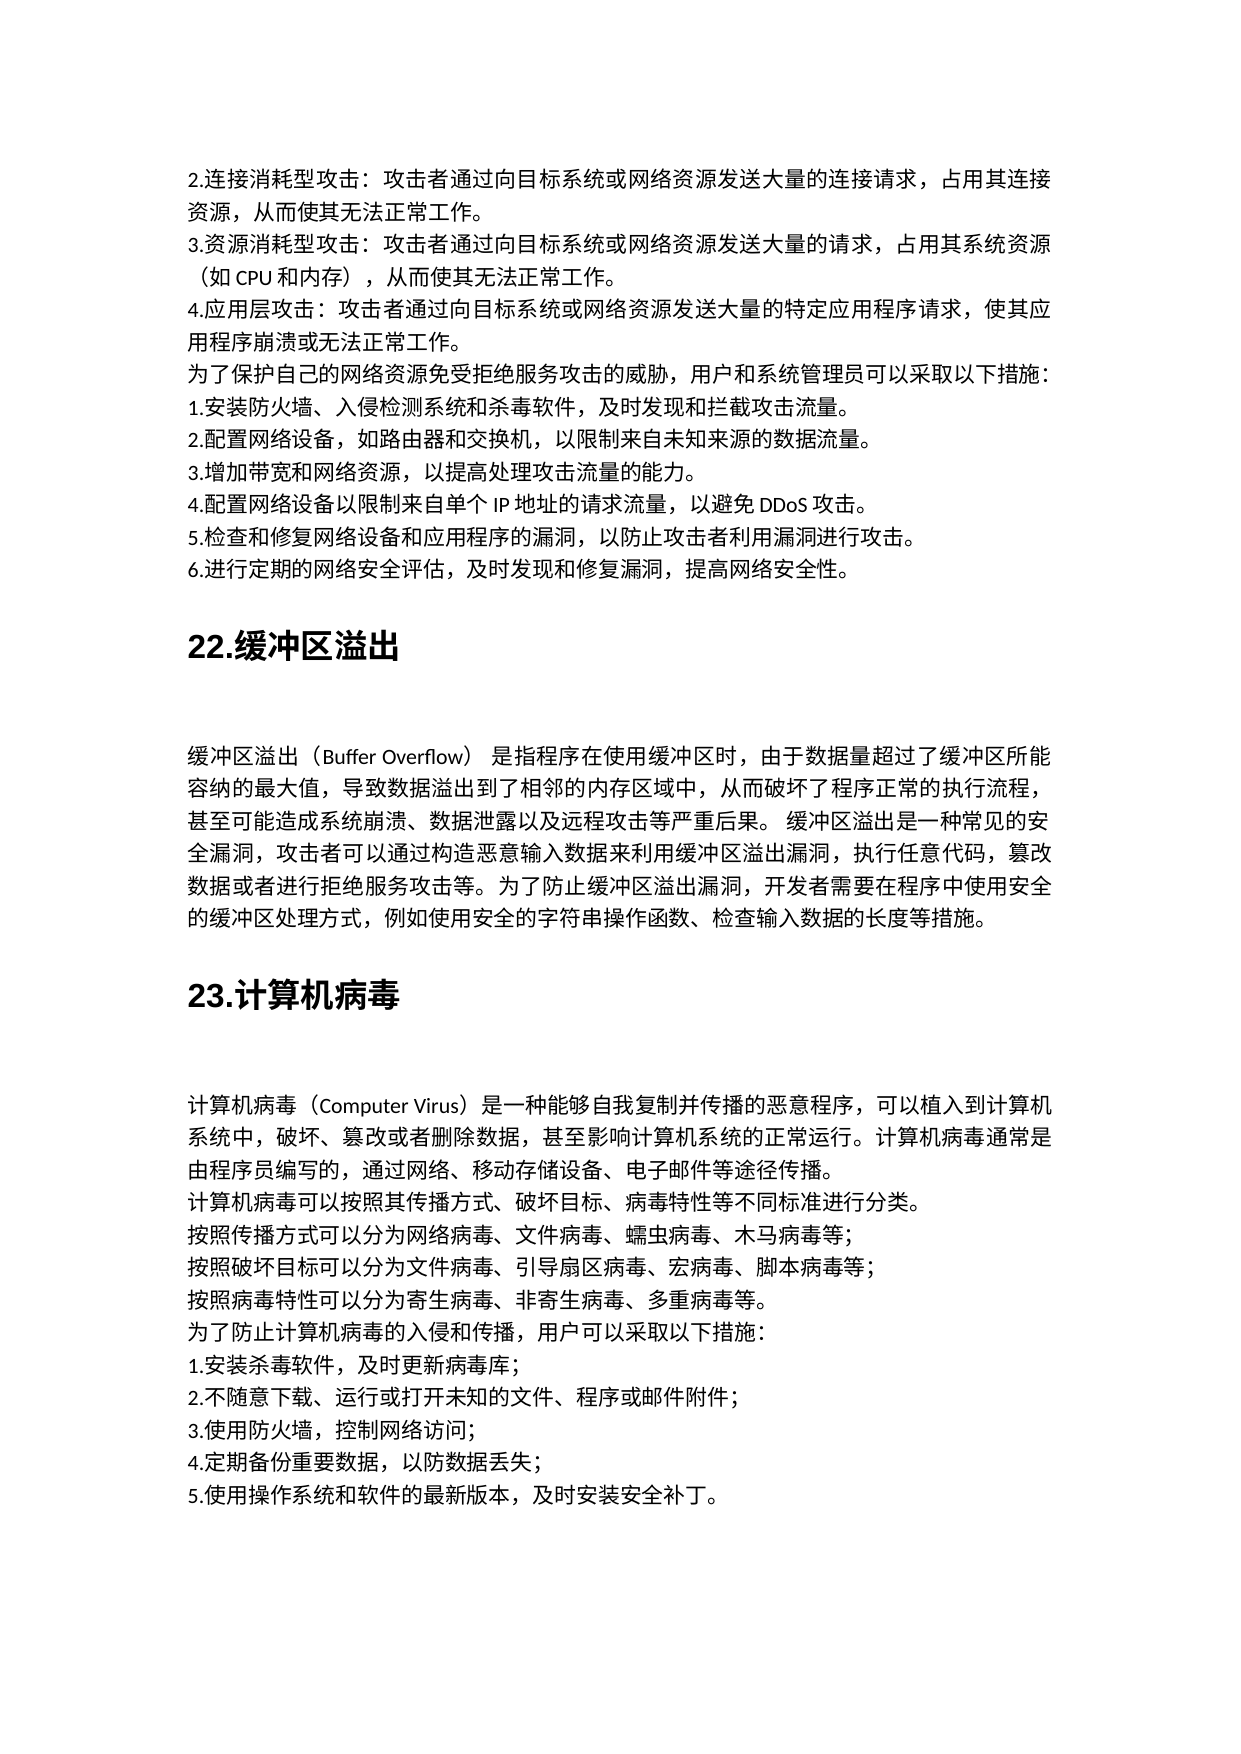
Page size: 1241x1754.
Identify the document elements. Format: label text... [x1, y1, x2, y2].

subtitle 22.缓冲区溢出 [187, 612, 1053, 677]
text 3.使用防火墙，控制网络访问； [187, 1412, 1053, 1445]
subtitle 23.计算机病毒 [187, 960, 1053, 1025]
text 按照破坏目标可以分为文件病毒、引导扇区病毒、宏病毒、脚本病毒等； [187, 1250, 1053, 1282]
text 5.使用操作系统和软件的最新版本，及时安装安全补丁。 [187, 1477, 1053, 1510]
text 3.资源消耗型攻击：攻击者通过向目标系统或网络资源发送大量的请求，占用其系统资源（如CPU和内存），从而使其无法正常工作。 [187, 227, 1053, 292]
text 2.配置网络设备，如路由器和交换机，以限制来自未知来源的数据流量。 [187, 422, 1053, 454]
text 5.检查和修复网络设备和应用程序的漏洞，以防止攻击者利用漏洞进行攻击。 [187, 519, 1053, 552]
text 计算机病毒可以按照其传播方式、破坏目标、病毒特性等不同标准进行分类。 [187, 1185, 1053, 1217]
text 2.不随意下载、运行或打开未知的文件、程序或邮件附件； [187, 1380, 1053, 1412]
text 按照传播方式可以分为网络病毒、文件病毒、蠕虫病毒、木马病毒等； [187, 1217, 1053, 1250]
text 计算机病毒（Computer Virus）是一种能够自我复制并传播的恶意程序，可以植入到计算机系统中，破坏、篡改或者删除数据，甚至影响计算机系统的正常运行。计算机病毒通常是由程序员编写的，通过网络、移动存储设备、电子邮件等途径传播。 [187, 1087, 1053, 1185]
text 为了防止计算机病毒的入侵和传播，用户可以采取以下措施： [187, 1315, 1053, 1347]
text 6.进行定期的网络安全评估，及时发现和修复漏洞，提高网络安全性。 [187, 552, 1053, 584]
text 1.安装杀毒软件，及时更新病毒库； [187, 1347, 1053, 1380]
text 按照病毒特性可以分为寄生病毒、非寄生病毒、多重病毒等。 [187, 1282, 1053, 1315]
text 3.增加带宽和网络资源，以提高处理攻击流量的能力。 [187, 454, 1053, 487]
text 缓冲区溢出（Buffer Overflow） 是指程序在使用缓冲区时，由于数据量超过了缓冲区所能容纳的最大值，导致数据溢出到了相邻的内存区域中，从而破坏了程序正常的执行流程，甚至可能造成系统崩溃、数据泄露以及远程攻击等严重后果。 缓冲区溢出是一种常见的安全漏洞，攻击者可以通过构造恶意输入数据来利用缓冲区溢出漏洞，执行任意代码，篡改数据或者进行拒绝服务攻击等。为了防止缓冲区溢出漏洞，开发者需要在程序中使用安全的缓冲区处理方式，例如使用安全的字符串操作函数、检查输入数据的长度等措施。 [187, 738, 1053, 933]
text 4.定期备份重要数据，以防数据丢失； [187, 1445, 1053, 1477]
text 2.连接消耗型攻击：攻击者通过向目标系统或网络资源发送大量的连接请求，占用其连接资源，从而使其无法正常工作。 [187, 162, 1053, 227]
text 4.配置网络设备以限制来自单个IP地址的请求流量，以避免DDoS攻击。 [187, 487, 1053, 519]
text 4.应用层攻击：攻击者通过向目标系统或网络资源发送大量的特定应用程序请求，使其应用程序崩溃或无法正常工作。 [187, 292, 1053, 357]
text 1.安装防火墙、入侵检测系统和杀毒软件，及时发现和拦截攻击流量。 [187, 389, 1053, 422]
text 为了保护自己的网络资源免受拒绝服务攻击的威胁，用户和系统管理员可以采取以下措施： [187, 357, 1053, 389]
